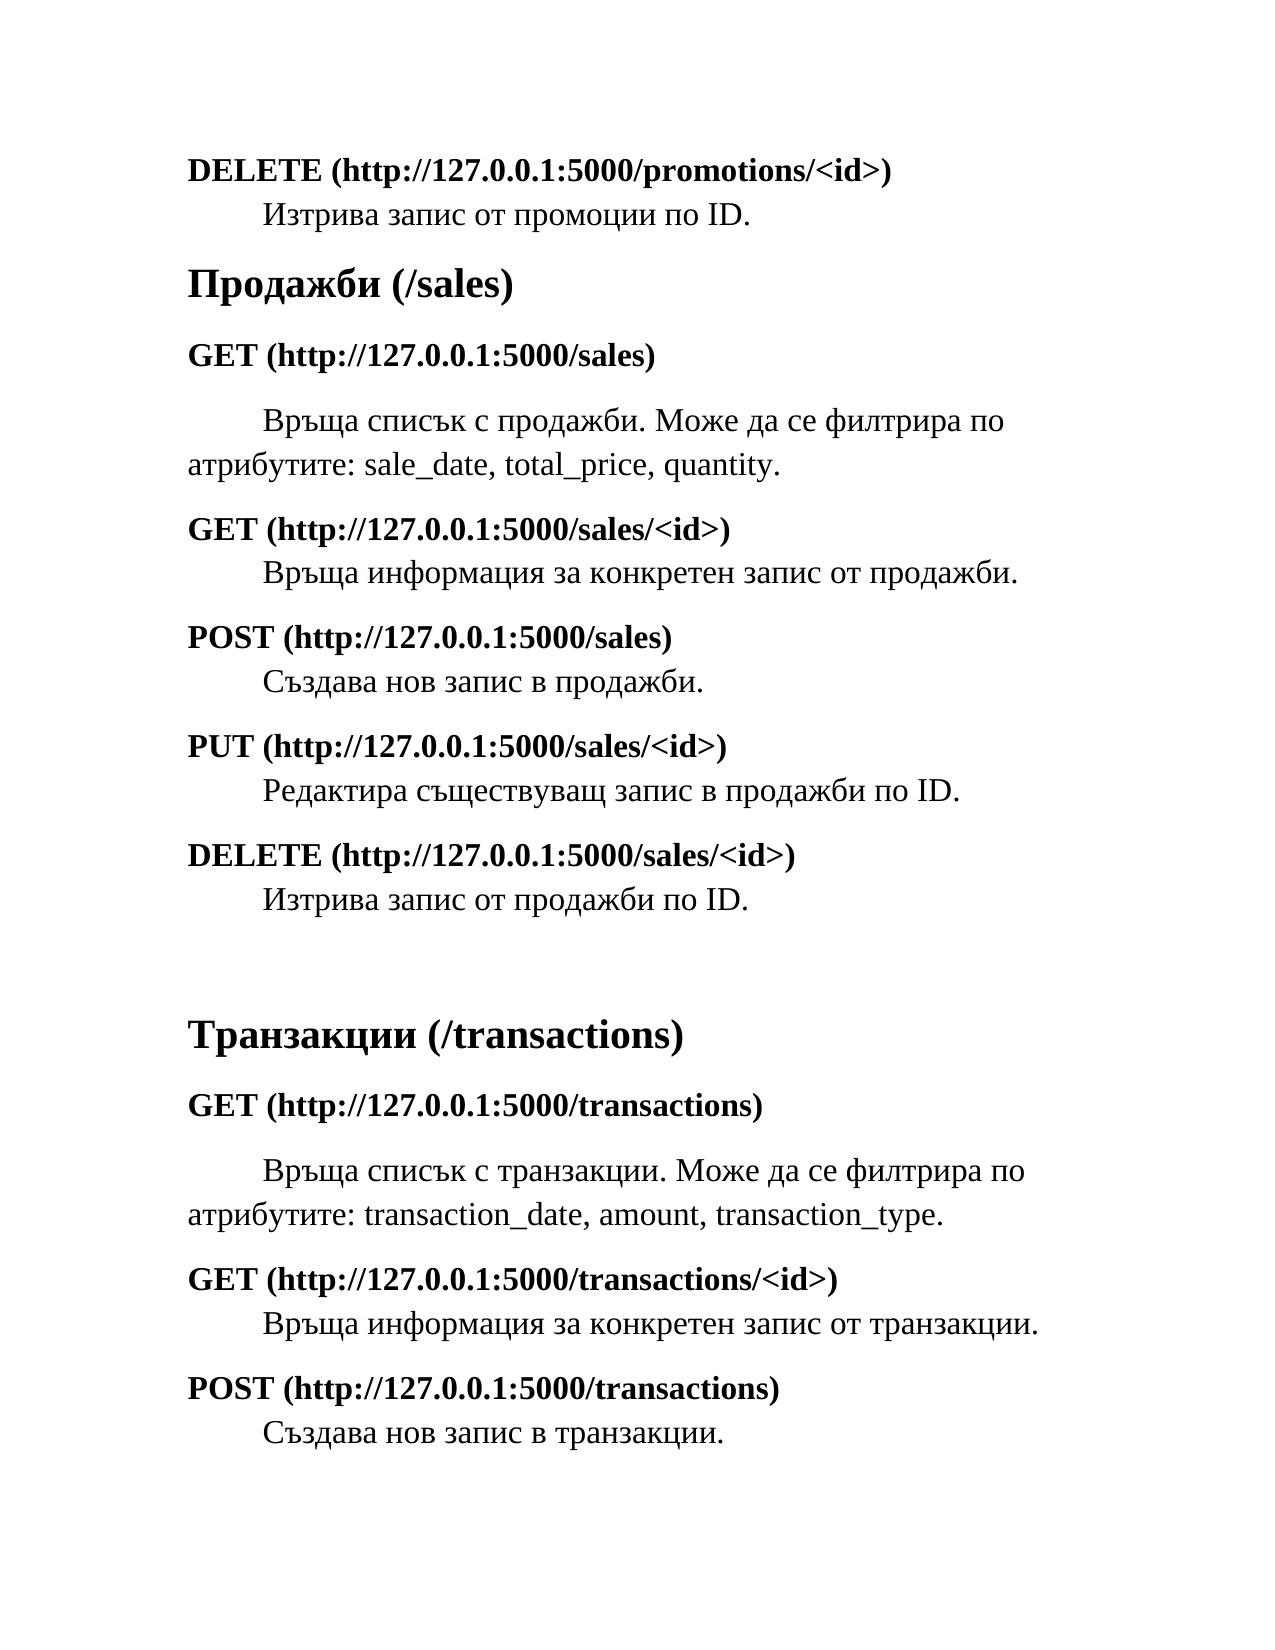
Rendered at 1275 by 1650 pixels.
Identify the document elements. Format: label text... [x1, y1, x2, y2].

subtitle GET (http://127.0.0.1:5000/transactions/<id>) [187, 1259, 1087, 1298]
subtitle POST (http://127.0.0.1:5000/sales) [187, 618, 1087, 656]
subtitle PUT (http://127.0.0.1:5000/sales/<id>) [187, 727, 1087, 765]
text Връща информация за конкретен запис от транзакции. [187, 1303, 1087, 1342]
text Създава нов запис в продажби. [187, 662, 1087, 700]
text Редактира съществуващ запис в продажби по ID. [187, 771, 1087, 809]
subtitle GET (http://127.0.0.1:5000/transactions) [187, 1085, 1087, 1124]
subtitle GET (http://127.0.0.1:5000/sales) [187, 335, 1087, 373]
subtitle Връща списък с продажби. Може да се филтрира по атрибутите: sale_date, total_price, quantity. [187, 400, 1087, 482]
subtitle DELETE (http://127.0.0.1:5000/promotions/<id>) [187, 150, 1087, 188]
subtitle Транзакции (/transactions) [187, 1009, 1087, 1057]
subtitle GET (http://127.0.0.1:5000/sales/<id>) [187, 509, 1087, 547]
subtitle DELETE (http://127.0.0.1:5000/sales/<id>) [187, 836, 1087, 874]
text Изтрива запис от промоции по ID. [187, 194, 1087, 232]
subtitle Връща списък с транзакции. Може да се филтрира по атрибутите: transaction_date, amount, transaction_type. [187, 1150, 1087, 1233]
subtitle Продажби (/sales) [187, 259, 1087, 307]
text Връща информация за конкретен запис от продажби. [187, 553, 1087, 591]
text Изтрива запис от продажби по ID. [187, 880, 1087, 918]
subtitle POST (http://127.0.0.1:5000/transactions) [187, 1368, 1087, 1407]
text Създава нов запис в транзакции. [187, 1412, 1087, 1451]
